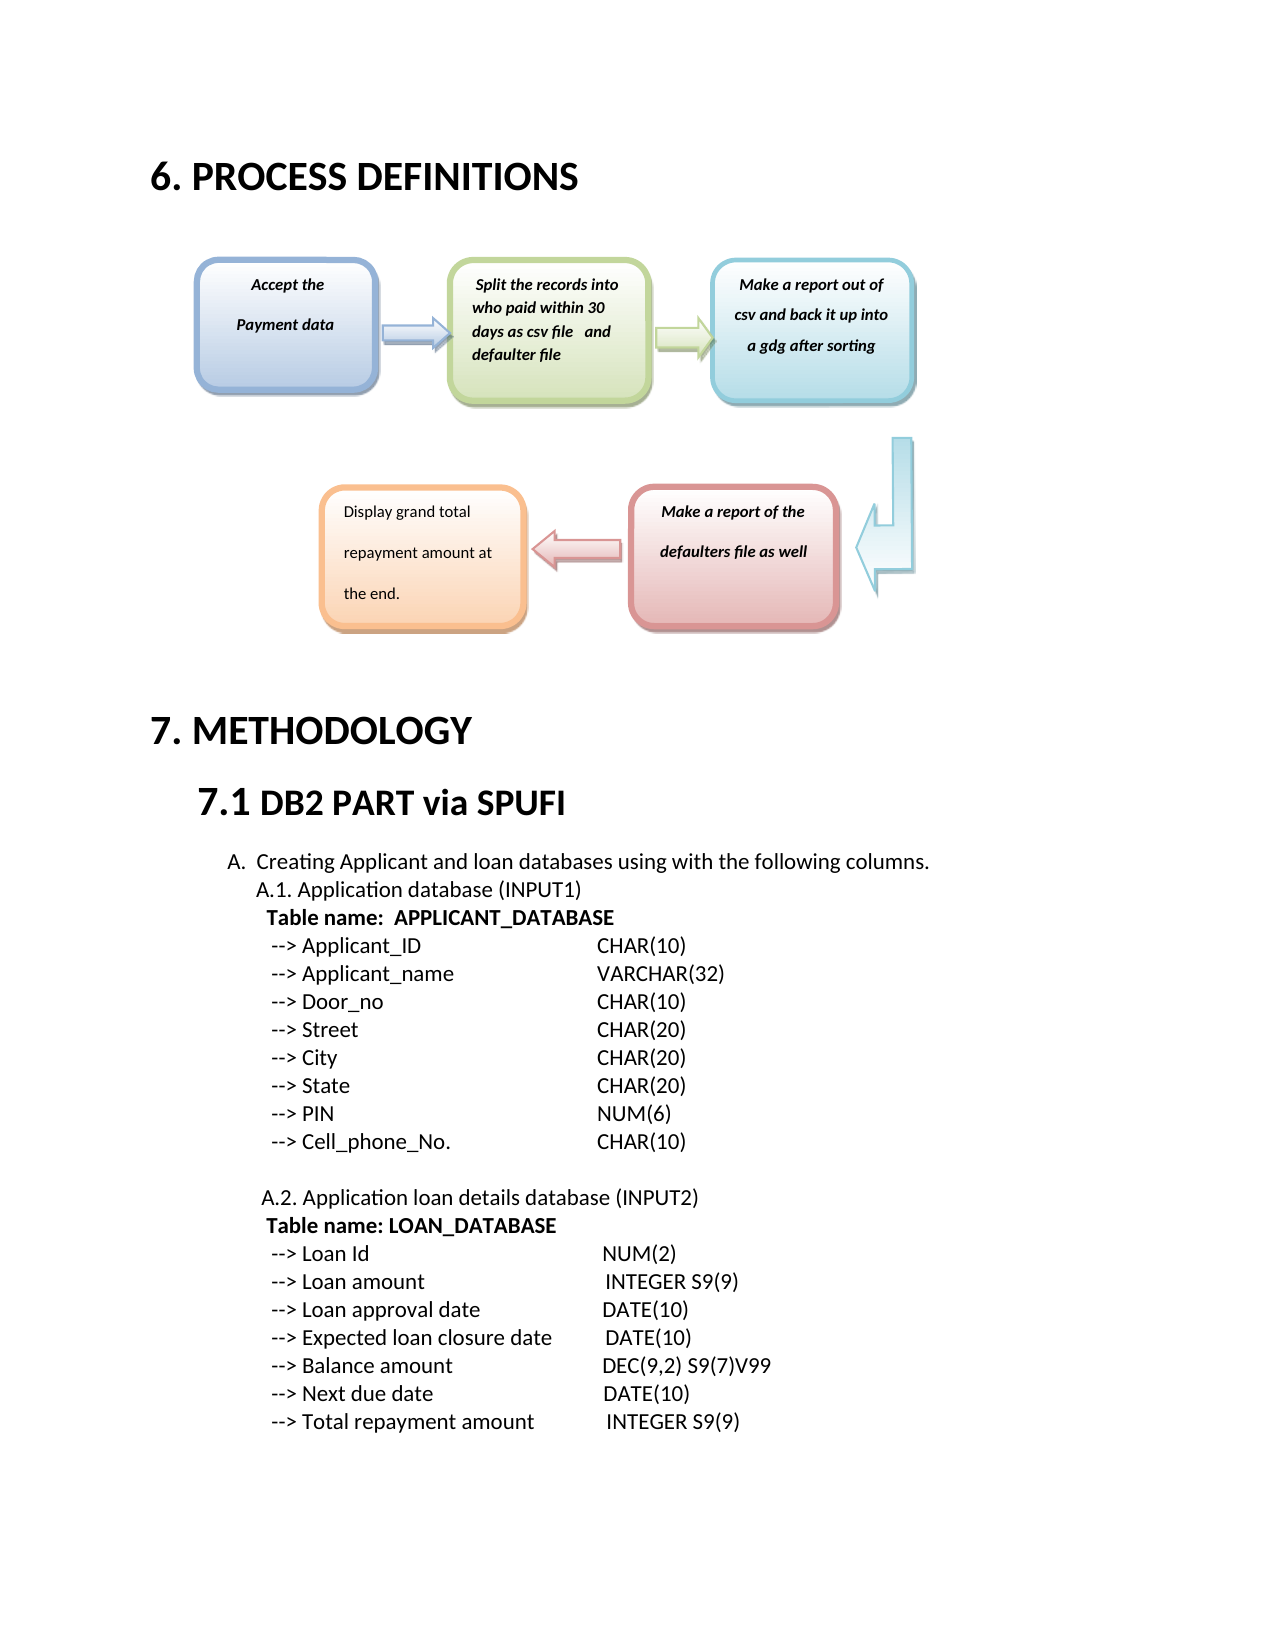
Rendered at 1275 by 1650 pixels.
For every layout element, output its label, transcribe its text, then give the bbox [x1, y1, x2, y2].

text --> Next due date DATE(10) [150, 1379, 1125, 1407]
text Table name: APPLICANT_DATABASE [150, 903, 1125, 931]
text --> Applicant_ID CHAR(10) [150, 931, 1125, 959]
subtitle 6. PROCESS DEFINITIONS [150, 150, 1125, 201]
text 7. METHODOLOGY [150, 704, 1125, 754]
text --> Loan amount INTEGER S9(9) [150, 1267, 1125, 1295]
text A.2. Application loan details database (INPUT2) [150, 1183, 1125, 1211]
text --> Expected loan closure date DATE(10) [150, 1323, 1125, 1351]
text 7.1 DB2 PART via SPUFI [150, 775, 1125, 826]
text --> State CHAR(20) [150, 1071, 1125, 1099]
text --> Total repayment amount INTEGER S9(9) [150, 1407, 1125, 1435]
text --> Door_no CHAR(10) [150, 987, 1125, 1015]
text --> Loan Id NUM(2) [150, 1239, 1125, 1267]
text A.1. Application database (INPUT1) [150, 875, 1125, 903]
text --> PIN NUM(6) [150, 1099, 1125, 1127]
text Table name: LOAN_DATABASE [150, 1211, 1125, 1239]
text --> City CHAR(20) [150, 1043, 1125, 1071]
text --> Balance amount DEC(9,2) S9(7)V99 [150, 1351, 1125, 1379]
text A. Creating Applicant and loan databases using with the following columns. [150, 847, 1125, 875]
text --> Cell_phone_No. CHAR(10) [150, 1127, 1125, 1155]
text --> Applicant_name VARCHAR(32) [150, 959, 1125, 987]
text --> Street CHAR(20) [150, 1015, 1125, 1043]
text --> Loan approval date DATE(10) [150, 1295, 1125, 1323]
